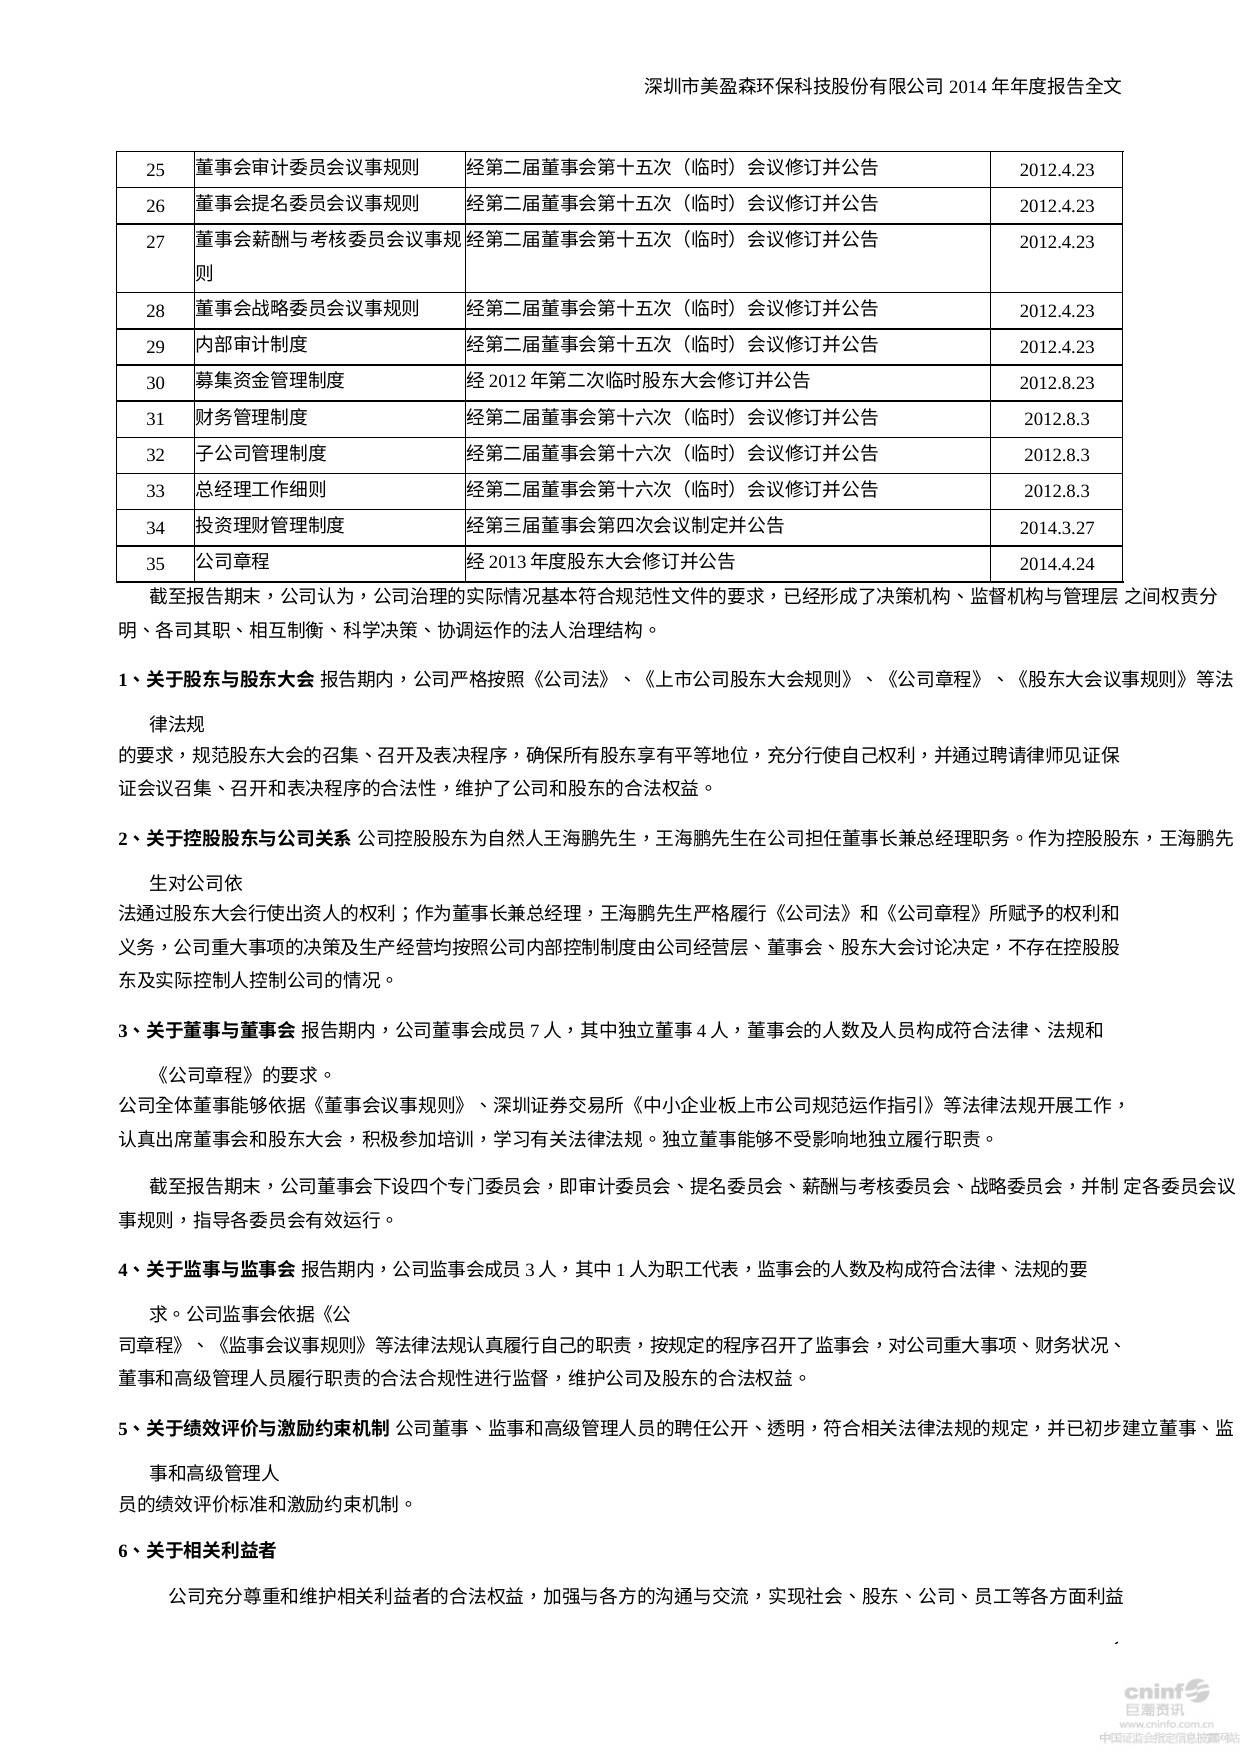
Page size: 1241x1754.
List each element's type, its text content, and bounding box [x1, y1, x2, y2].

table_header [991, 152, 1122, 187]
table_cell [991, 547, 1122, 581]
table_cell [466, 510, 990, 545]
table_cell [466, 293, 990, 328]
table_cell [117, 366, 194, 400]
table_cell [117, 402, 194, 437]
subtitle 6、关于相关利益者 [118, 1538, 1240, 1563]
text 员的绩效评价标准和激励约束机制。 [118, 1491, 1240, 1516]
text 5、关于绩效评价与激励约束机制 公司董事、监事和高级管理人员的聘任公开、透明，符合相关法律法规的规定，并已初步建立董事、监事和高级管理人 [118, 1399, 1240, 1489]
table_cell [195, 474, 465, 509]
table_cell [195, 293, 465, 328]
text 的要求，规范股东大会的召集、召开及表决程序，确保所有股东享有平等地位，充分行使自己权利，并通过聘请律师见证保 证会议召集、召开和表决程序的合法性，维护了公司和股东的合法权益。 [118, 742, 1122, 801]
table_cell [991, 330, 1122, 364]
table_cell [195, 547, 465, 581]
text 4、关于监事与监事会 报告期内，公司监事会成员3人，其中1人为职工代表，监事会的人数及构成符合法律、法规的要求。公司监事会依据《公 [118, 1241, 1123, 1331]
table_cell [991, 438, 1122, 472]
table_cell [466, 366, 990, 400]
text 1、关于股东与股东大会 报告期内，公司严格按照《公司法》、《上市公司股东大会规则》、《公司章程》、《股东大会议事规则》等法律法规 [118, 651, 1240, 741]
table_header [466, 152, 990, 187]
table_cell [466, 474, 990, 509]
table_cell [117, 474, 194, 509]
picture [1099, 1673, 1241, 1754]
text 公司全体董事能够依据《董事会议事规则》、深圳证券交易所《中小企业板上市公司规范运作指引》等法律法规开展工作， 认真出席董事会和股东大会，积极参加培训，学习有关法律法规。独立董事能够不受影响地独立履行职责。 [118, 1093, 1131, 1151]
text 截至报告期末，公司认为，公司治理的实际情况基本符合规范性文件的要求，已经形成了决策机构、监督机构与管理层 之间权责分明、各司其职、相互制衡、科学决策、协调运作的法人治理结构。 [118, 584, 1240, 642]
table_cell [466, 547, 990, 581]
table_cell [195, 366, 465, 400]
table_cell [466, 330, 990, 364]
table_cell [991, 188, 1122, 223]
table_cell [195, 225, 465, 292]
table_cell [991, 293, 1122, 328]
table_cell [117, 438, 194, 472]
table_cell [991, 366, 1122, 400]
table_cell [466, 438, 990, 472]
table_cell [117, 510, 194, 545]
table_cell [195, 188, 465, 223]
text 公司充分尊重和维护相关利益者的合法权益，加强与各方的沟通与交流，实现社会、股东、公司、员工等各方面利益 [168, 1583, 1240, 1608]
text 3、关于董事与董事会 报告期内，公司董事会成员7人，其中独立董事4人，董事会的人数及人员构成符合法律、法规和《公司章程》的要求。 [118, 1001, 1126, 1091]
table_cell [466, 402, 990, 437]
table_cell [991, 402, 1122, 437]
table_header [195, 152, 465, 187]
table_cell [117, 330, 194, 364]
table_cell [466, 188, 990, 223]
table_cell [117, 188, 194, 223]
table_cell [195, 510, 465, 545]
text 法通过股东大会行使出资人的权利；作为董事长兼总经理，王海鹏先生严格履行《公司法》和《公司章程》所赋予的权利和 义务，公司重大事项的决策及生产经营均按照公司内部控制制度由公司经营层、董事会、股东大会讨论决定，不存在控股股 东及实际控制人控制公司的情况。 [118, 901, 1123, 993]
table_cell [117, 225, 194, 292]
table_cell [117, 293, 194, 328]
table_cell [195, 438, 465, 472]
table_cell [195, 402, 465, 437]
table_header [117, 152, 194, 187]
text 司章程》、《监事会议事规则》等法律法规认真履行自己的职责，按规定的程序召开了监事会，对公司重大事项、财务状况、 董事和高级管理人员履行职责的合法合规性进行监督，维护公司及股东的合法权益。 [118, 1332, 1132, 1391]
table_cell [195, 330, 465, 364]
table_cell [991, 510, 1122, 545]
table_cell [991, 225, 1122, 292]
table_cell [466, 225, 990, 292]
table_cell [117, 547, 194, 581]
text 2、关于控股股东与公司关系 公司控股股东为自然人王海鹏先生，王海鹏先生在公司担任董事长兼总经理职务。作为控股股东，王海鹏先生对公司依 [118, 809, 1240, 899]
text 截至报告期末，公司董事会下设四个专门委员会，即审计委员会、提名委员会、薪酬与考核委员会、战略委员会，并制 定各委员会议事规则，指导各委员会有效运行。 [118, 1174, 1240, 1233]
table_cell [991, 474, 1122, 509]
